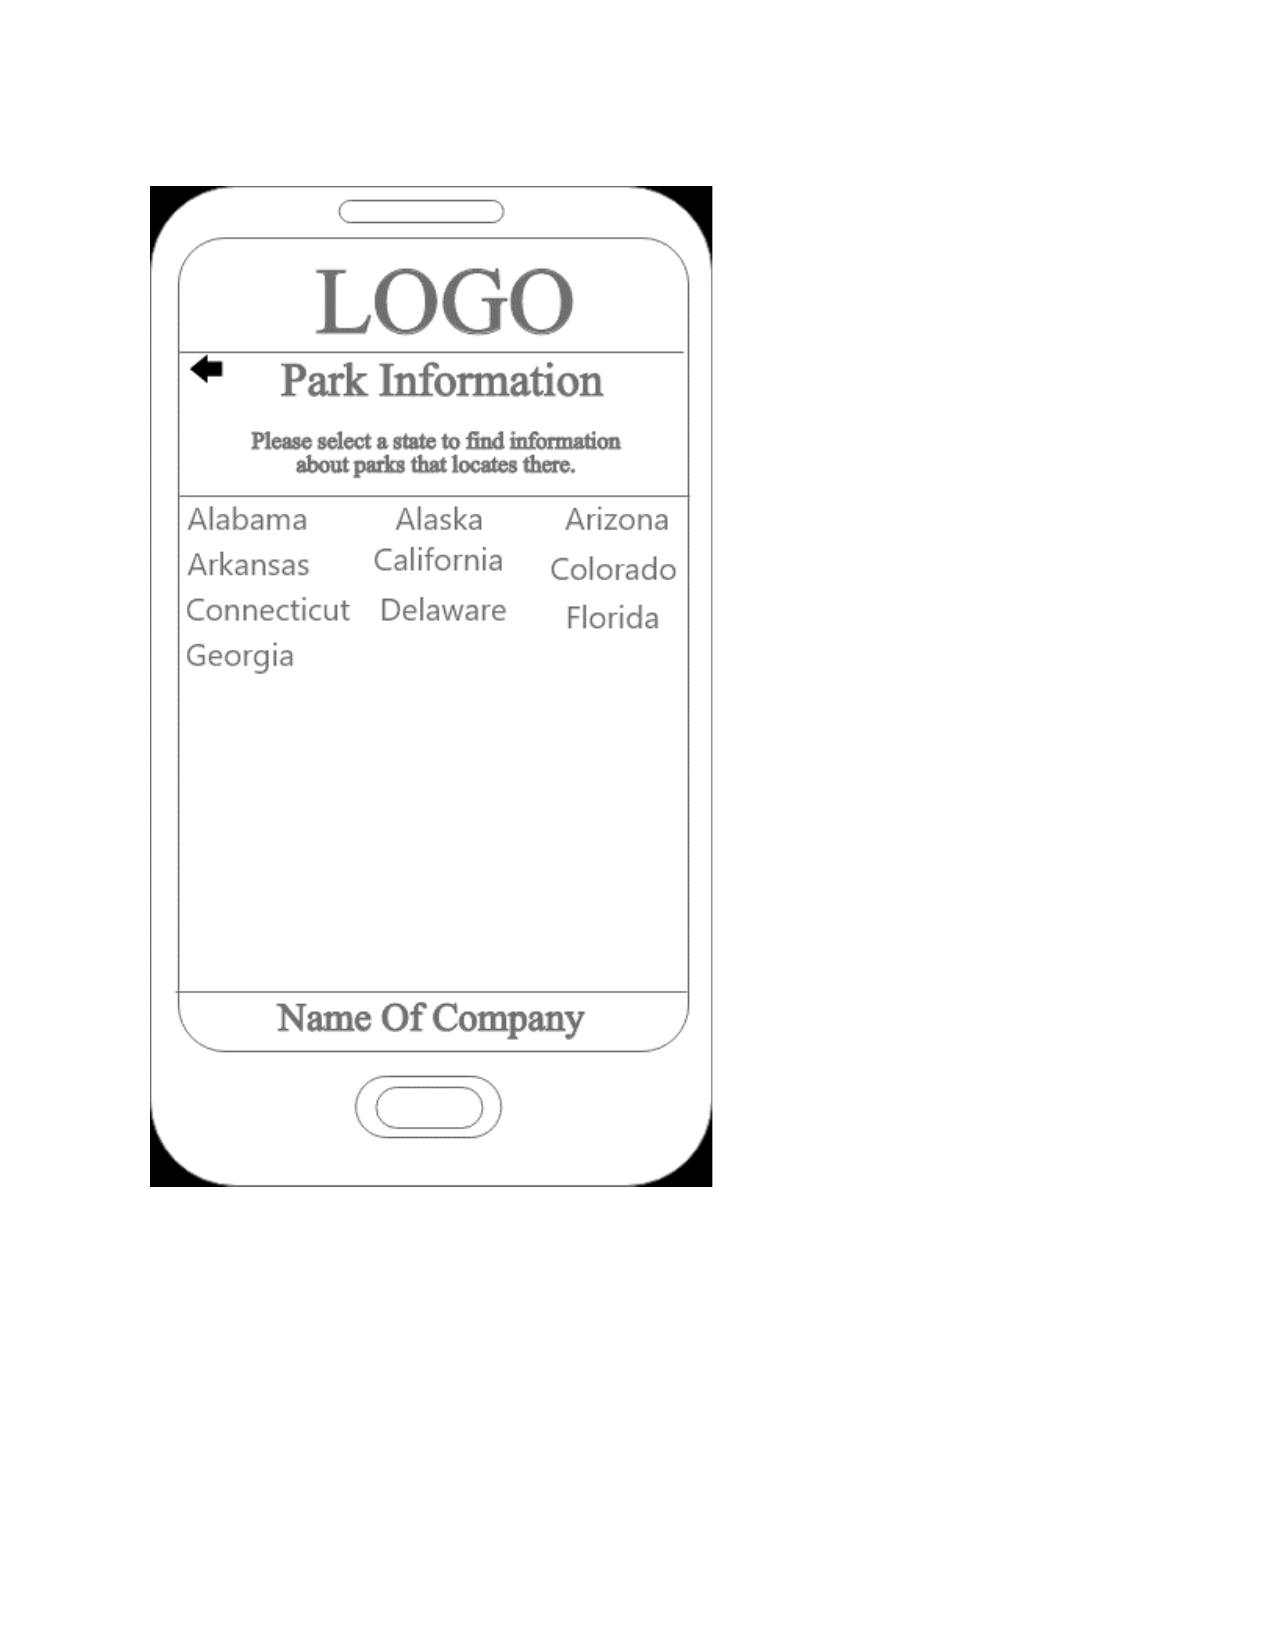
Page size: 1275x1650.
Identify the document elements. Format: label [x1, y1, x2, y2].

picture [150, 223, 713, 1223]
